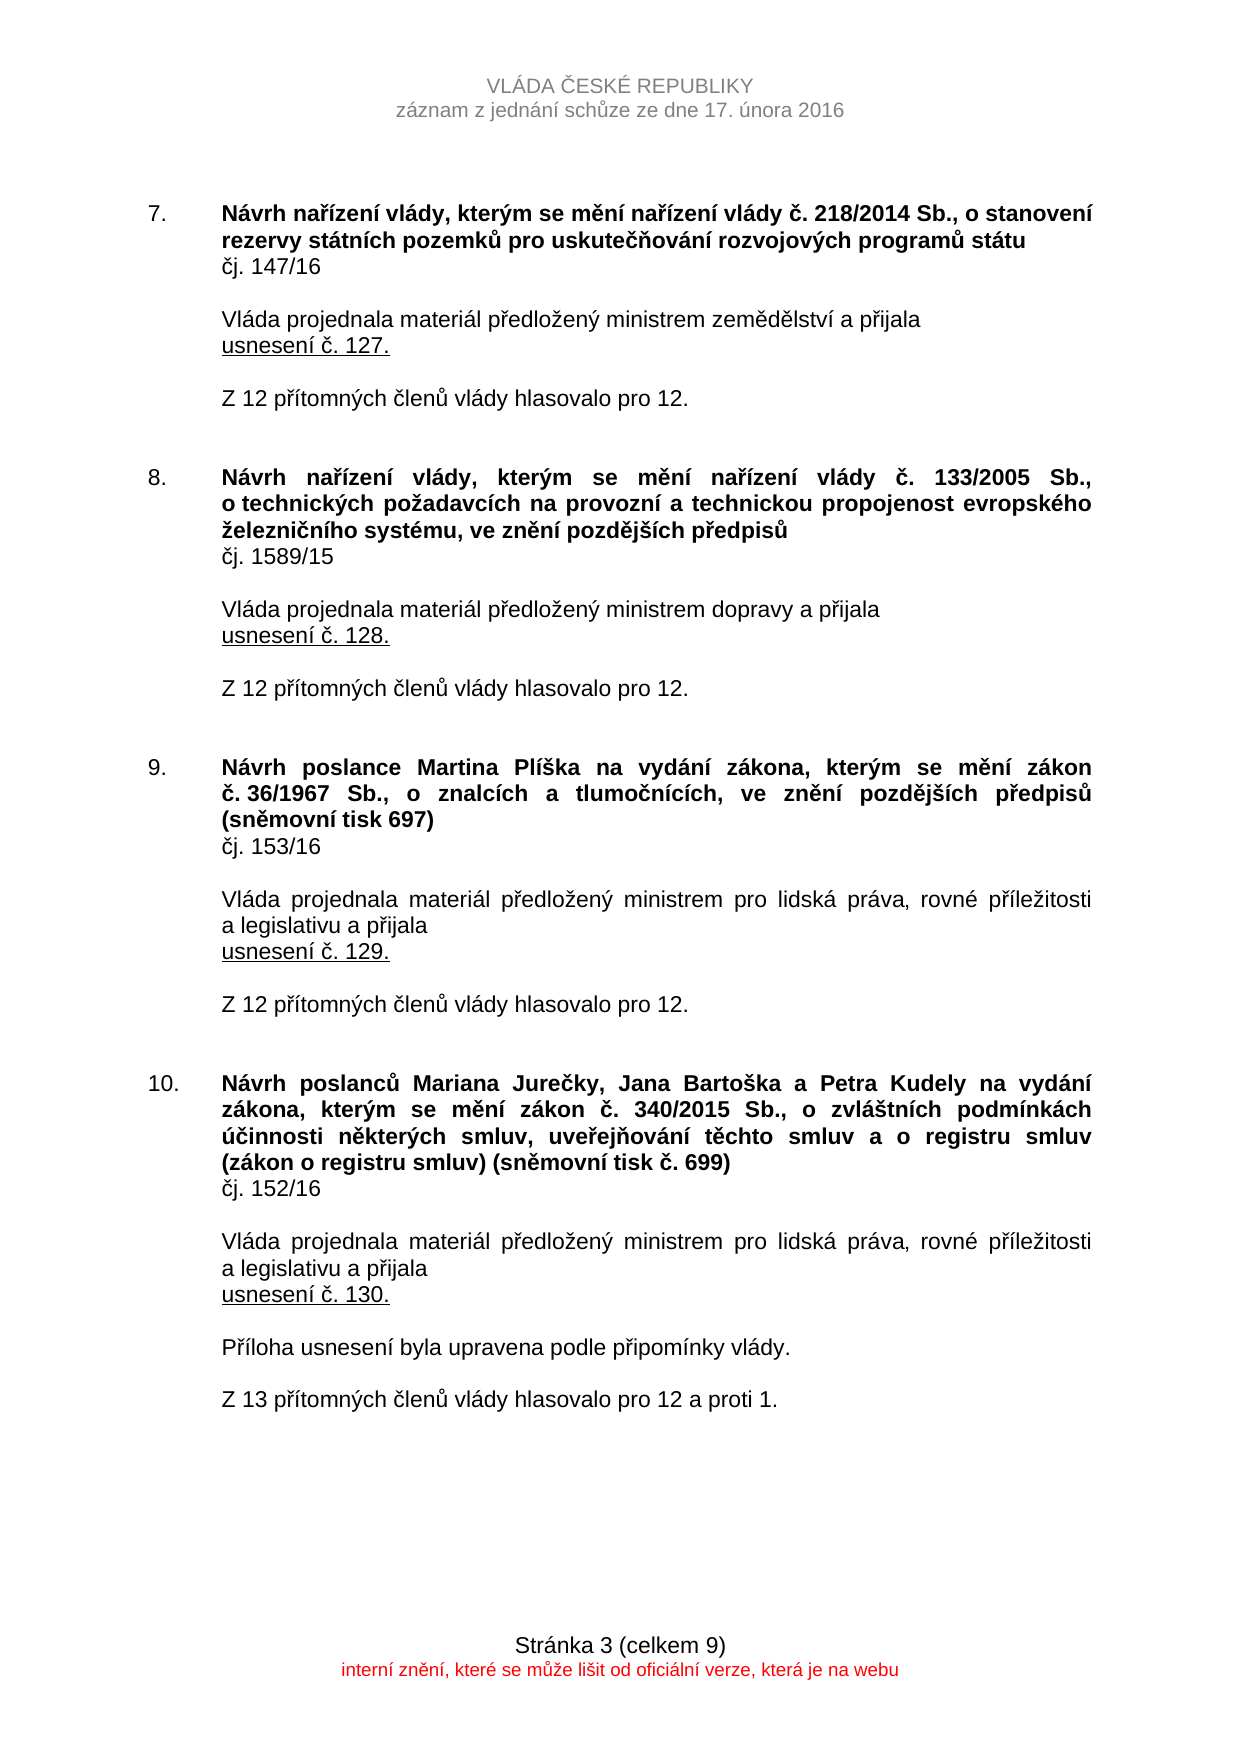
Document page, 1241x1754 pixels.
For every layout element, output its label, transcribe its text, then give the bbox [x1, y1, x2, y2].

text čj. 1589/15 [148, 543, 1093, 569]
text 10. Návrh poslanců Mariana Jurečky, Jana Bartoška a Petra Kudely na vydání zákona, kterým se mění zákon č. 340/2015 Sb., o zvláštních podmínkách účinnosti některých smluv, uveřejňování těchto smluv a o registru smluv (zákon o registru smluv) (sněmovní tisk č. 699) [148, 1070, 1093, 1175]
text čj. 147/16 [148, 253, 1093, 279]
text Z 12 přítomných členů vlády hlasovalo pro 12. [148, 385, 1093, 411]
text Vláda projednala materiál předložený ministrem zemědělství a přijala [148, 306, 1093, 332]
text Z 13 přítomných členů vlády hlasovalo pro 12 a proti 1. [148, 1386, 1093, 1413]
text usnesení č. 129. [148, 938, 1093, 964]
text čj. 152/16 [148, 1175, 1093, 1202]
text 8. Návrh nařízení vlády, kterým se mění nařízení vlády č. 133/2005 Sb., o technických požadavcích na provozní a technickou propojenost evropského železničního systému, ve znění pozdějších předpisů [148, 464, 1093, 543]
text Vláda projednala materiál předložený ministrem pro lidská práva‚ rovné příležitosti a legislativu a přijala [148, 1228, 1093, 1281]
text Vláda projednala materiál předložený ministrem dopravy a přijala [148, 596, 1093, 622]
text usnesení č. 130. [148, 1281, 1093, 1307]
text Z 12 přítomných členů vlády hlasovalo pro 12. [148, 991, 1093, 1017]
text 9. Návrh poslance Martina Plíška na vydání zákona, kterým se mění zákon č. 36/1967 Sb., o znalcích a tlumočnících, ve znění pozdějších předpisů (sněmovní tisk 697) [148, 754, 1093, 833]
text Z 12 přítomných členů vlády hlasovalo pro 12. [148, 675, 1093, 701]
text Příloha usnesení byla upravena podle připomínky vlády. [148, 1333, 1093, 1360]
text čj. 153/16 [148, 833, 1093, 859]
text usnesení č. 128. [148, 622, 1093, 648]
text 7. Návrh nařízení vlády, kterým se mění nařízení vlády č. 218/2014 Sb., o stanovení rezervy státních pozemků pro uskutečňování rozvojových programů státu [148, 200, 1093, 253]
text usnesení č. 127. [148, 332, 1093, 358]
text Vláda projednala materiál předložený ministrem pro lidská práva‚ rovné příležitosti a legislativu a přijala [148, 886, 1093, 938]
